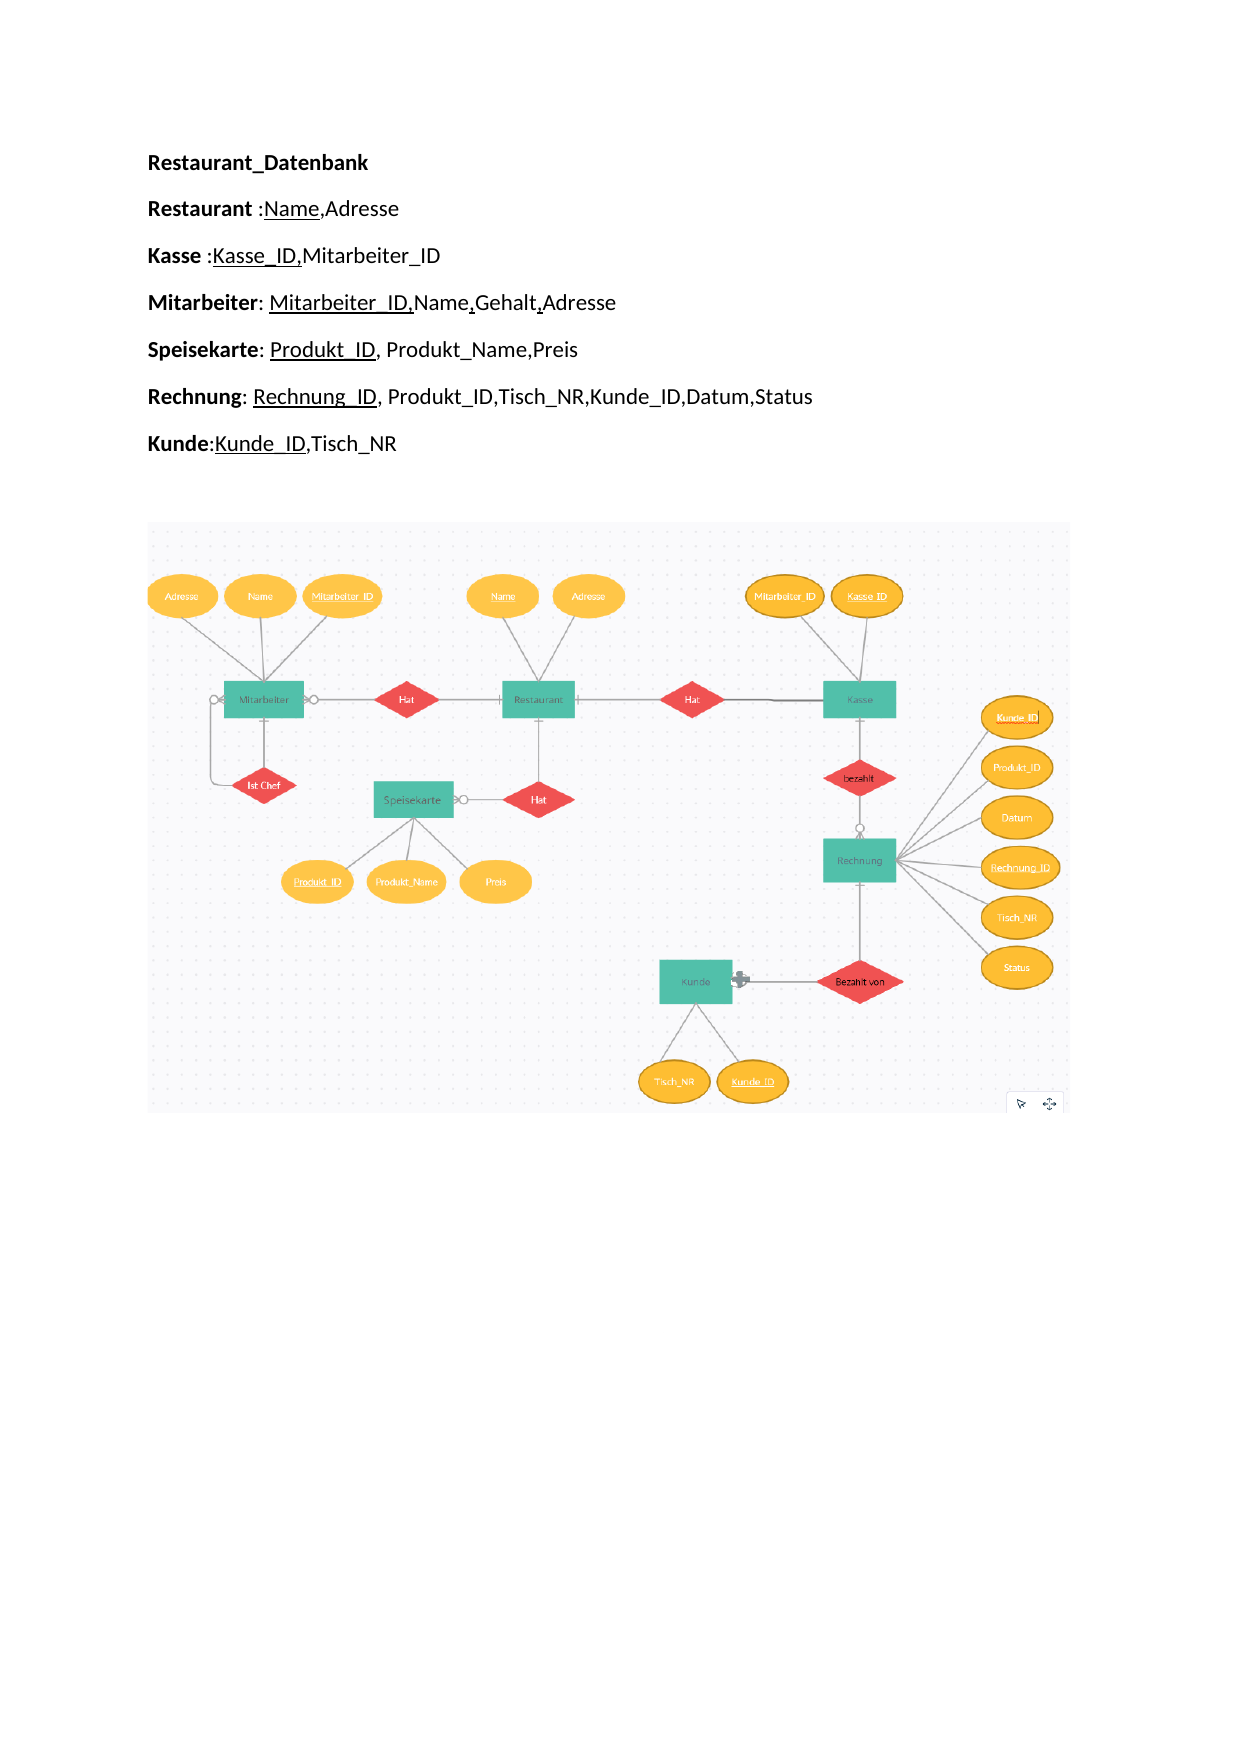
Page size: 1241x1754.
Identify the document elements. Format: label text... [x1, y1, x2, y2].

text Mitarbeiter: Mitarbeiter_ID,Name,Gehalt,Adresse [148, 288, 1093, 316]
text Kunde:Kunde_ID,Tisch_NR [148, 429, 1093, 457]
text Rechnung: Rechnung_ID, Produkt_ID,Tisch_NR,Kunde_ID,Datum,Status [148, 382, 1093, 410]
picture [731, 971, 750, 988]
text Speisekarte: Produkt_ID, Produkt_Name,Preis [148, 335, 1093, 363]
text Restaurant_Datenbank [148, 148, 1093, 176]
text Restaurant :Name,Adresse [148, 194, 1093, 222]
text Kasse :Kasse_ID,Mitarbeiter_ID [148, 241, 1093, 269]
